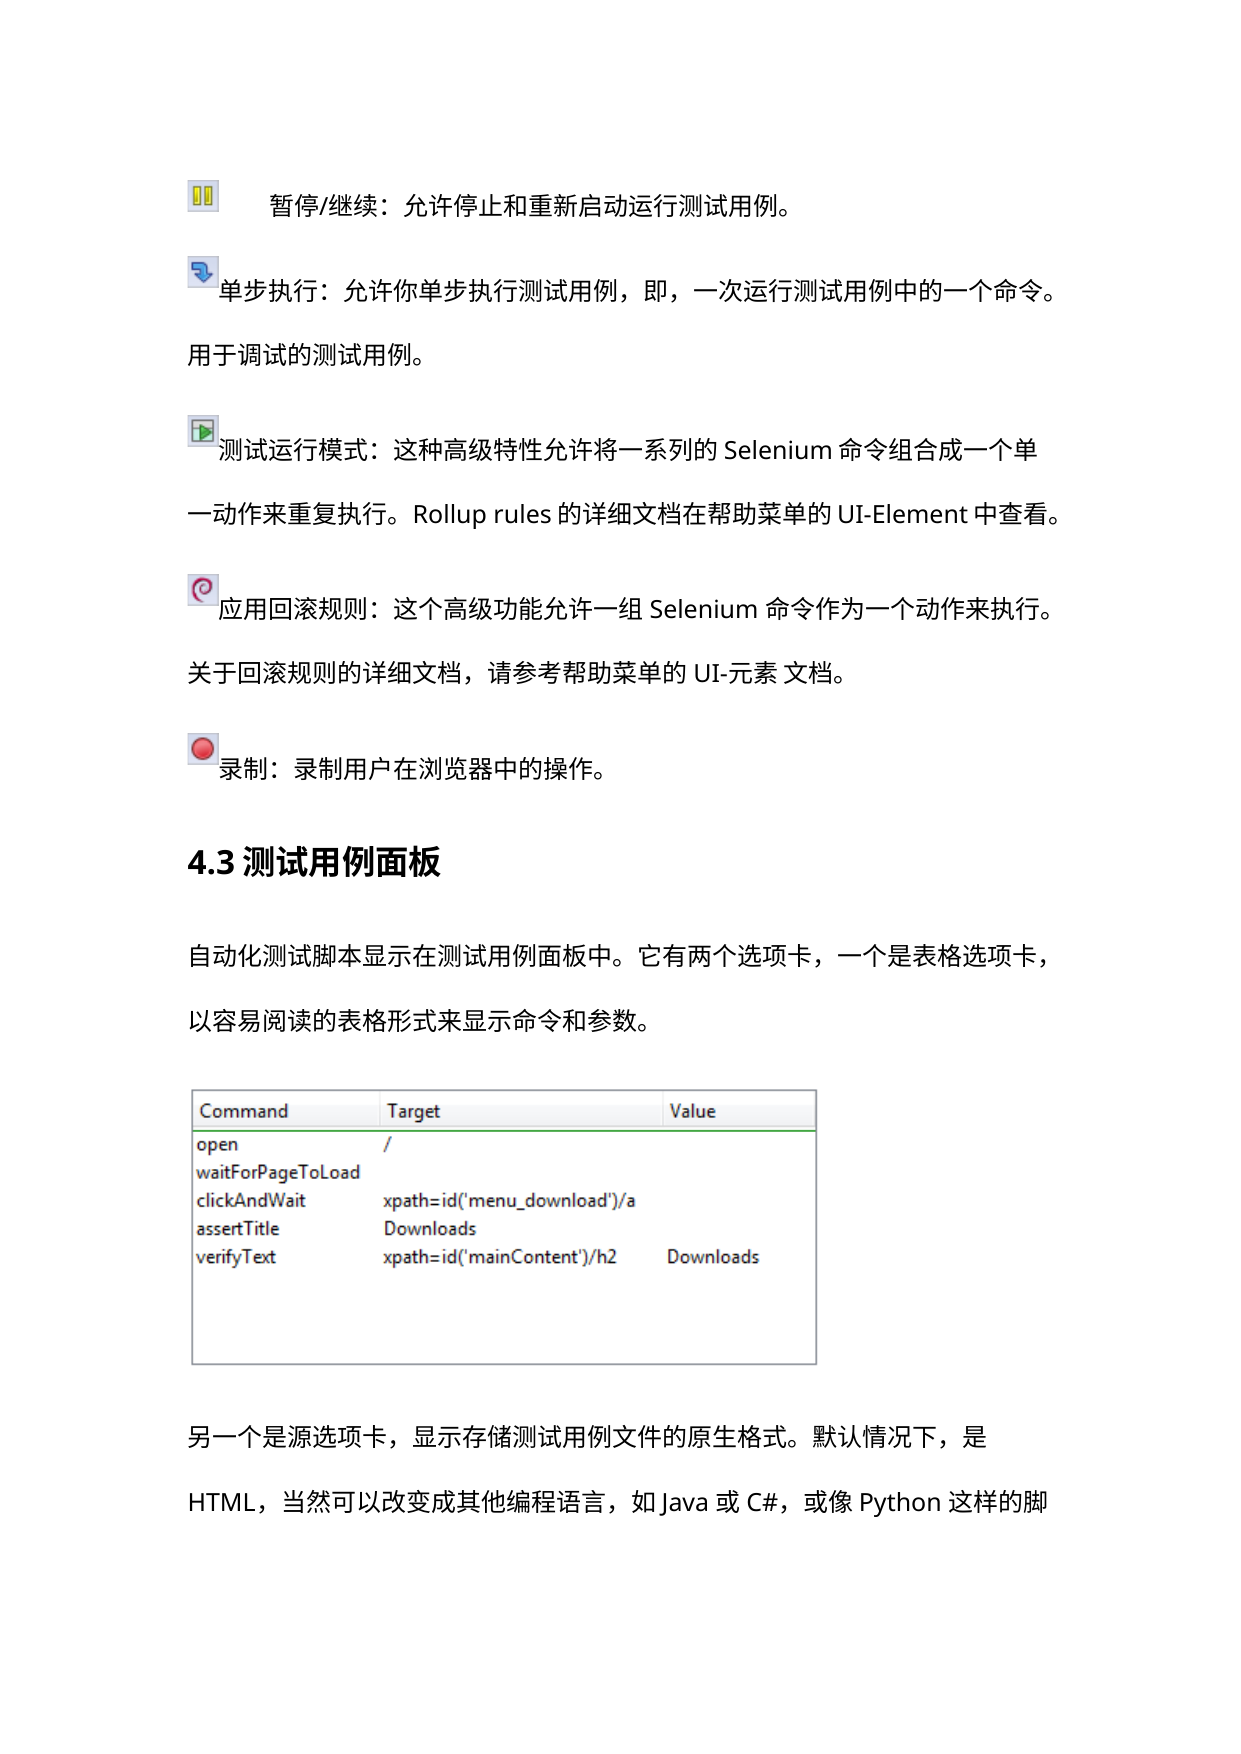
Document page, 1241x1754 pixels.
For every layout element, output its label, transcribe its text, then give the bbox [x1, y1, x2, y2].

text 自动化测试脚本显示在测试用例面板中。它有两个选项卡，一个是表格选项卡，以容易阅读的表格形式来显示命令和参数。 [187, 922, 1053, 1052]
text 暂停/继续：允许停止和重新启动运行测试用例。 [187, 162, 1053, 227]
picture [187, 415, 219, 447]
picture [187, 180, 219, 212]
picture [187, 1085, 822, 1370]
text 单步执行：允许你单步执行测试用例，即，一次运行测试用例中的一个命令。用于调试的测试用例。 [187, 256, 1053, 386]
text 录制：录制用户在浏览器中的操作。 [187, 734, 1053, 799]
subtitle 4.3测试用例面板 [187, 828, 1053, 893]
picture [187, 256, 219, 288]
text 测试运行模式：这种高级特性允许将一系列的Selenium命令组合成一个单一动作来重复执行。Rollup rules的详细文档在帮助菜单的UI-Element中查看。 [187, 415, 1053, 545]
picture [187, 574, 219, 606]
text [187, 1403, 1053, 1533]
text 应用回滚规则：这个高级功能允许一组 Selenium 命令作为一个动作来执行。关于回滚规则的详细文档，请参考帮助菜单的 UI-元素 文档。 [187, 574, 1053, 704]
picture [187, 733, 219, 765]
